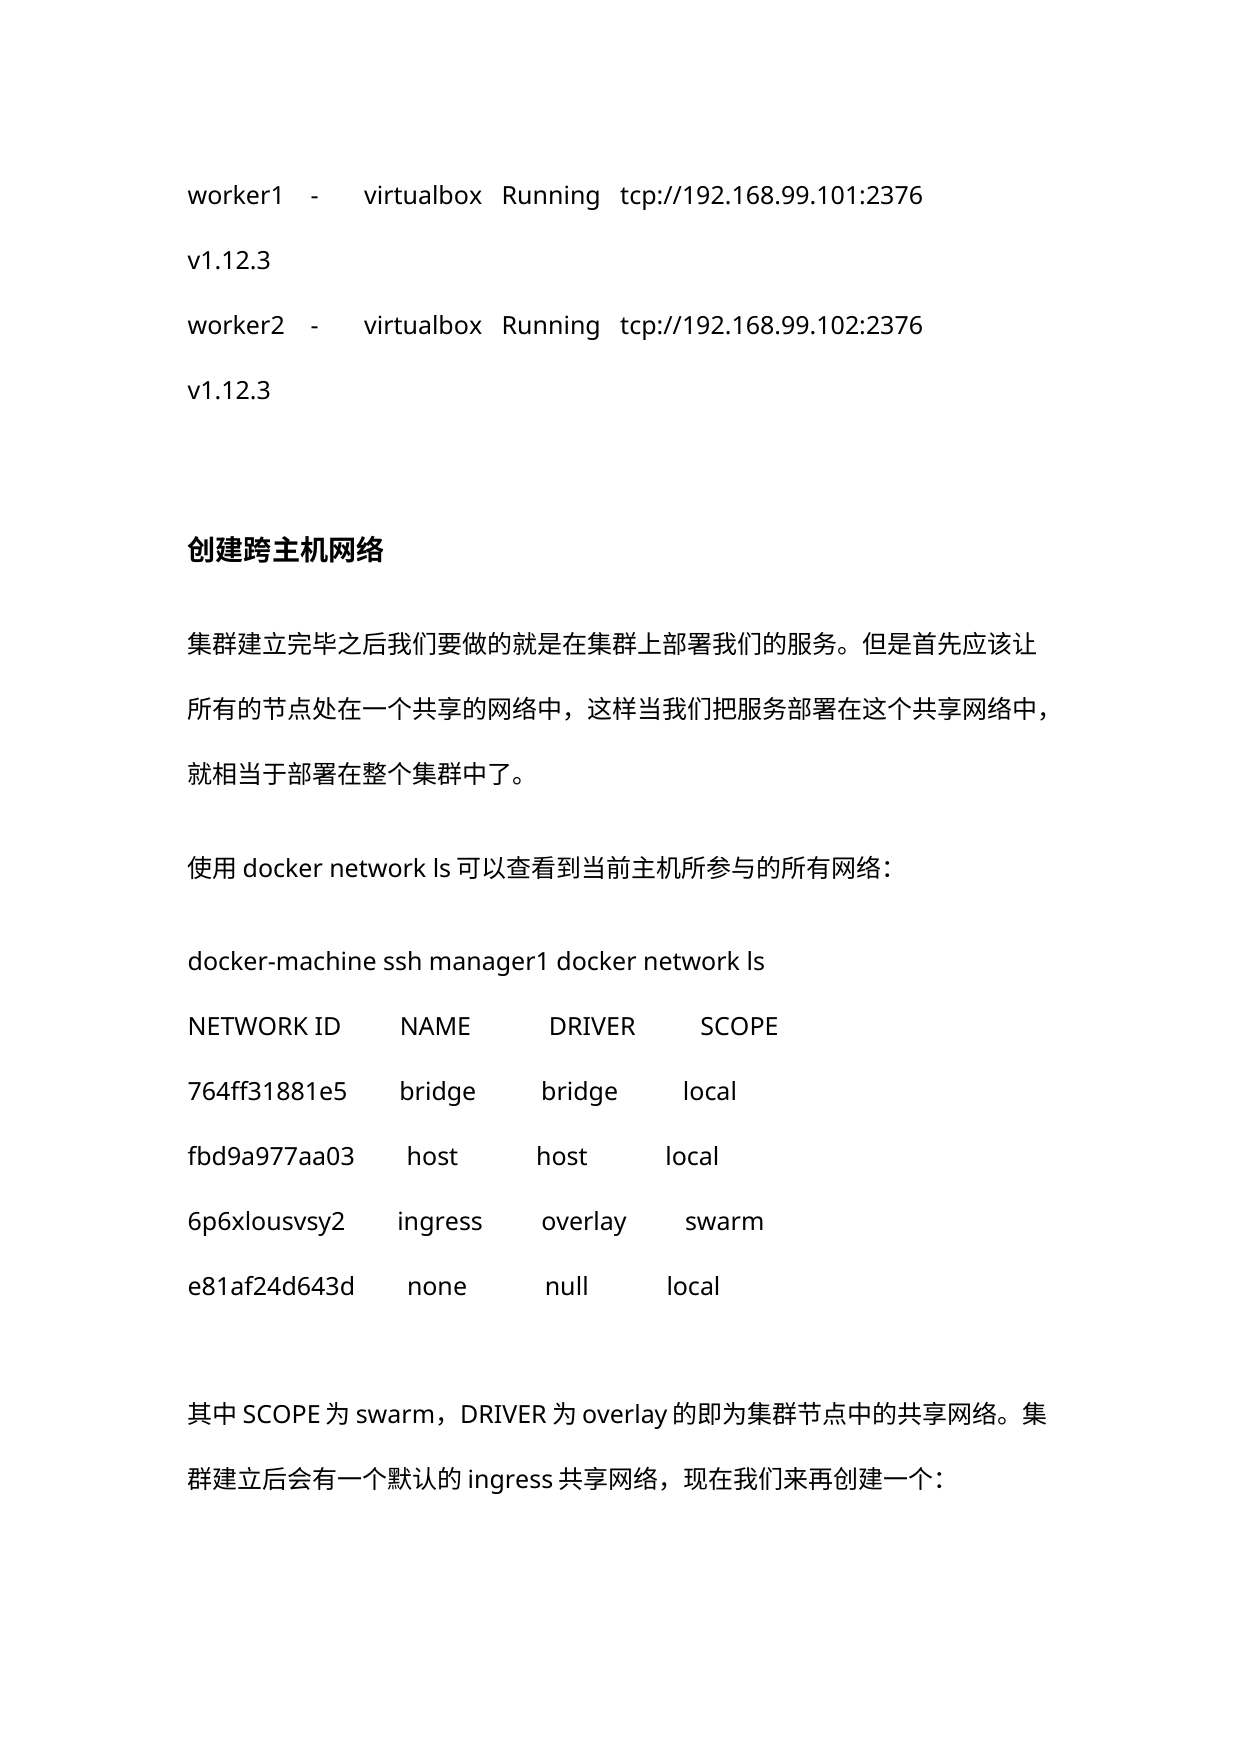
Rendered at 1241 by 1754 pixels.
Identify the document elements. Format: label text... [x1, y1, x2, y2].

text 其中SCOPE为swarm，DRIVER为overlay的即为集群节点中的共享网络。集群建立后会有一个默认的ingress共享网络，现在我们来再创建一个： [187, 1380, 1053, 1510]
text docker-machine ssh manager1 docker network ls [187, 929, 1053, 994]
text worker2 - virtualbox Running tcp://192.168.99.102:2376 v1.12.3 [187, 292, 1053, 422]
text 集群建立完毕之后我们要做的就是在集群上部署我们的服务。但是首先应该让所有的节点处在一个共享的网络中，这样当我们把服务部署在这个共享网络中，就相当于部署在整个集群中了。 [187, 610, 1053, 805]
text 使用docker network ls可以查看到当前主机所参与的所有网络： [187, 834, 1053, 899]
text NETWORK ID NAME DRIVER SCOPE [187, 994, 1053, 1059]
text worker1 - virtualbox Running tcp://192.168.99.101:2376 v1.12.3 [187, 162, 1053, 292]
text 764ff31881e5 bridge bridge local [187, 1059, 1053, 1124]
text e81af24d643d none null local [187, 1254, 1053, 1319]
text 6p6xlousvsy2 ingress overlay swarm [187, 1189, 1053, 1254]
text fbd9a977aa03 host host local [187, 1124, 1053, 1189]
text 创建跨主机网络 [187, 516, 1053, 581]
